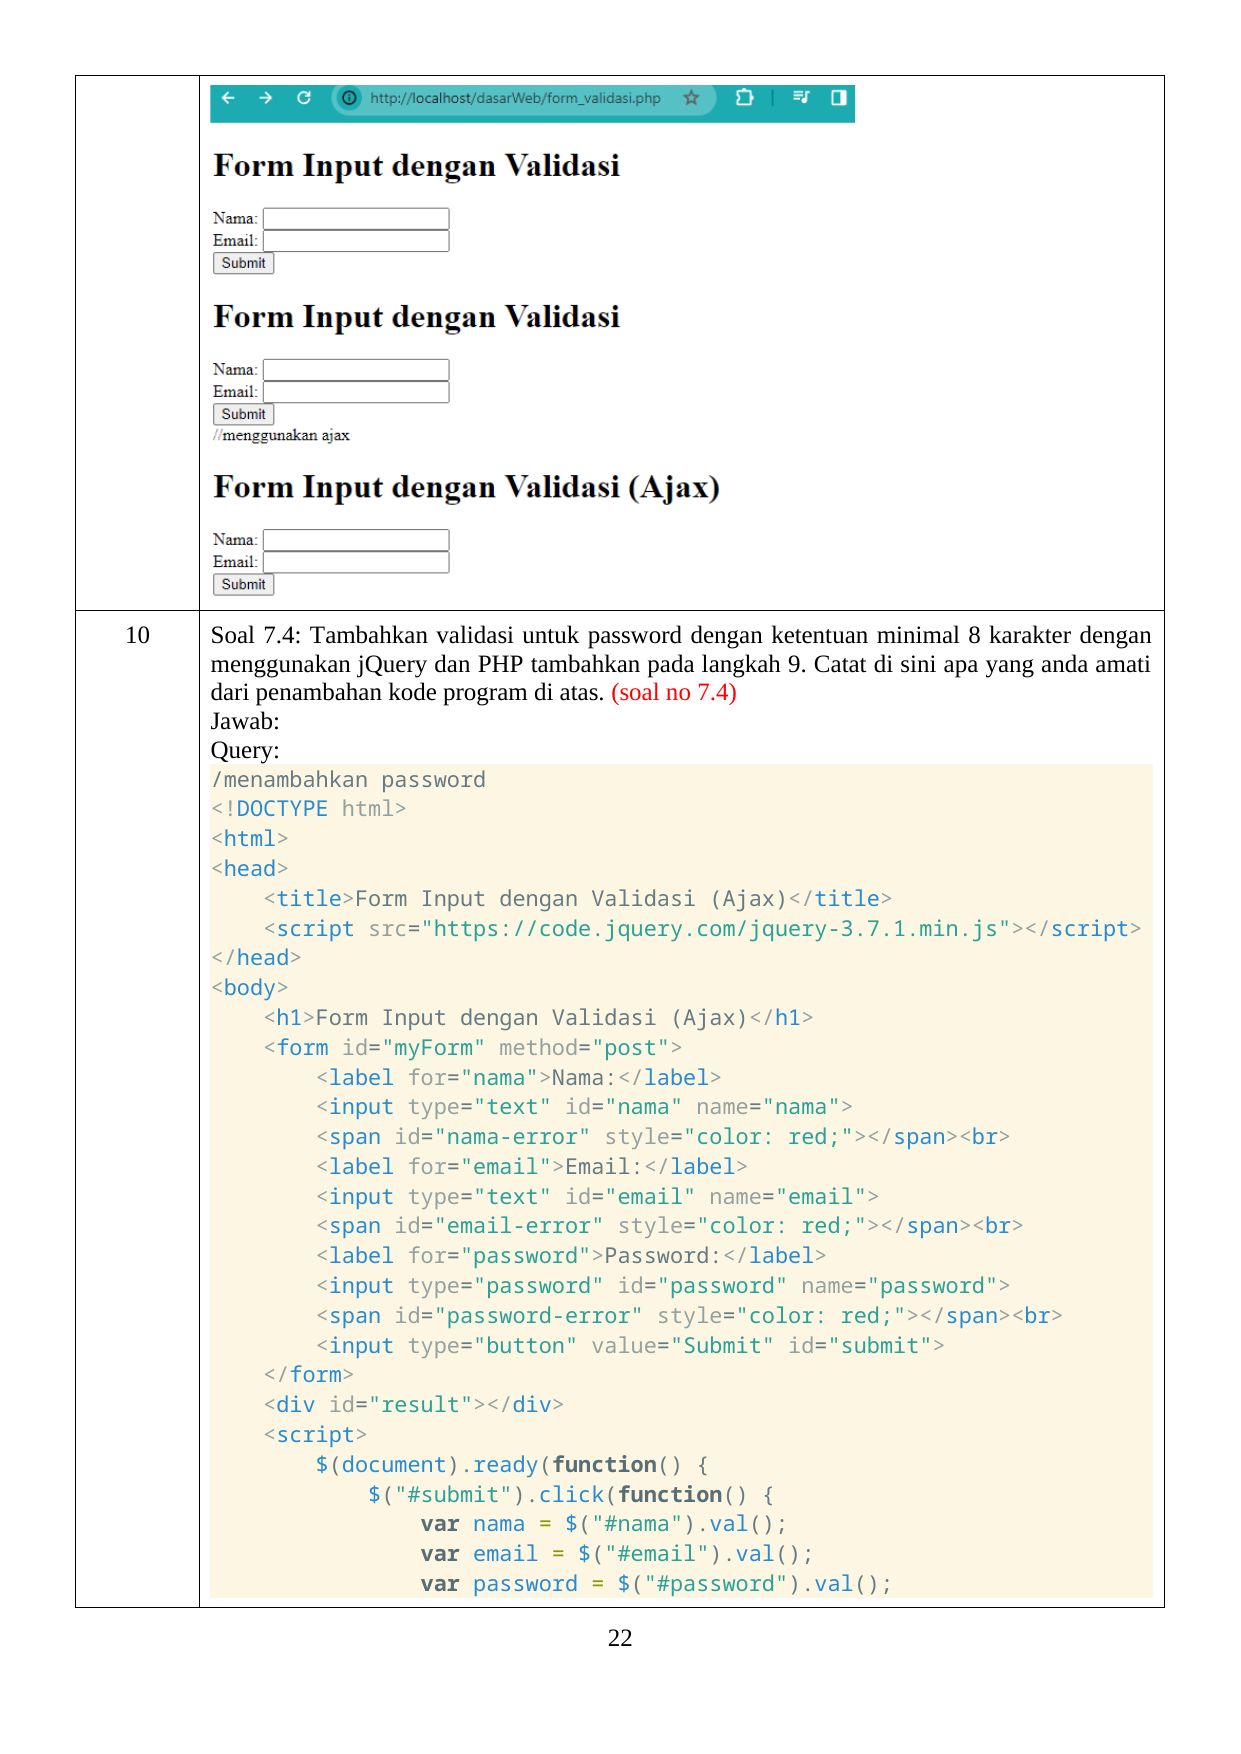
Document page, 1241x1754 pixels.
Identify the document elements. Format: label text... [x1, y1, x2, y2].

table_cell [200, 76, 1164, 610]
picture [210, 85, 856, 602]
table_cell 10 [76, 611, 199, 1607]
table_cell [200, 611, 1164, 1607]
table_cell 9 [76, 76, 199, 610]
